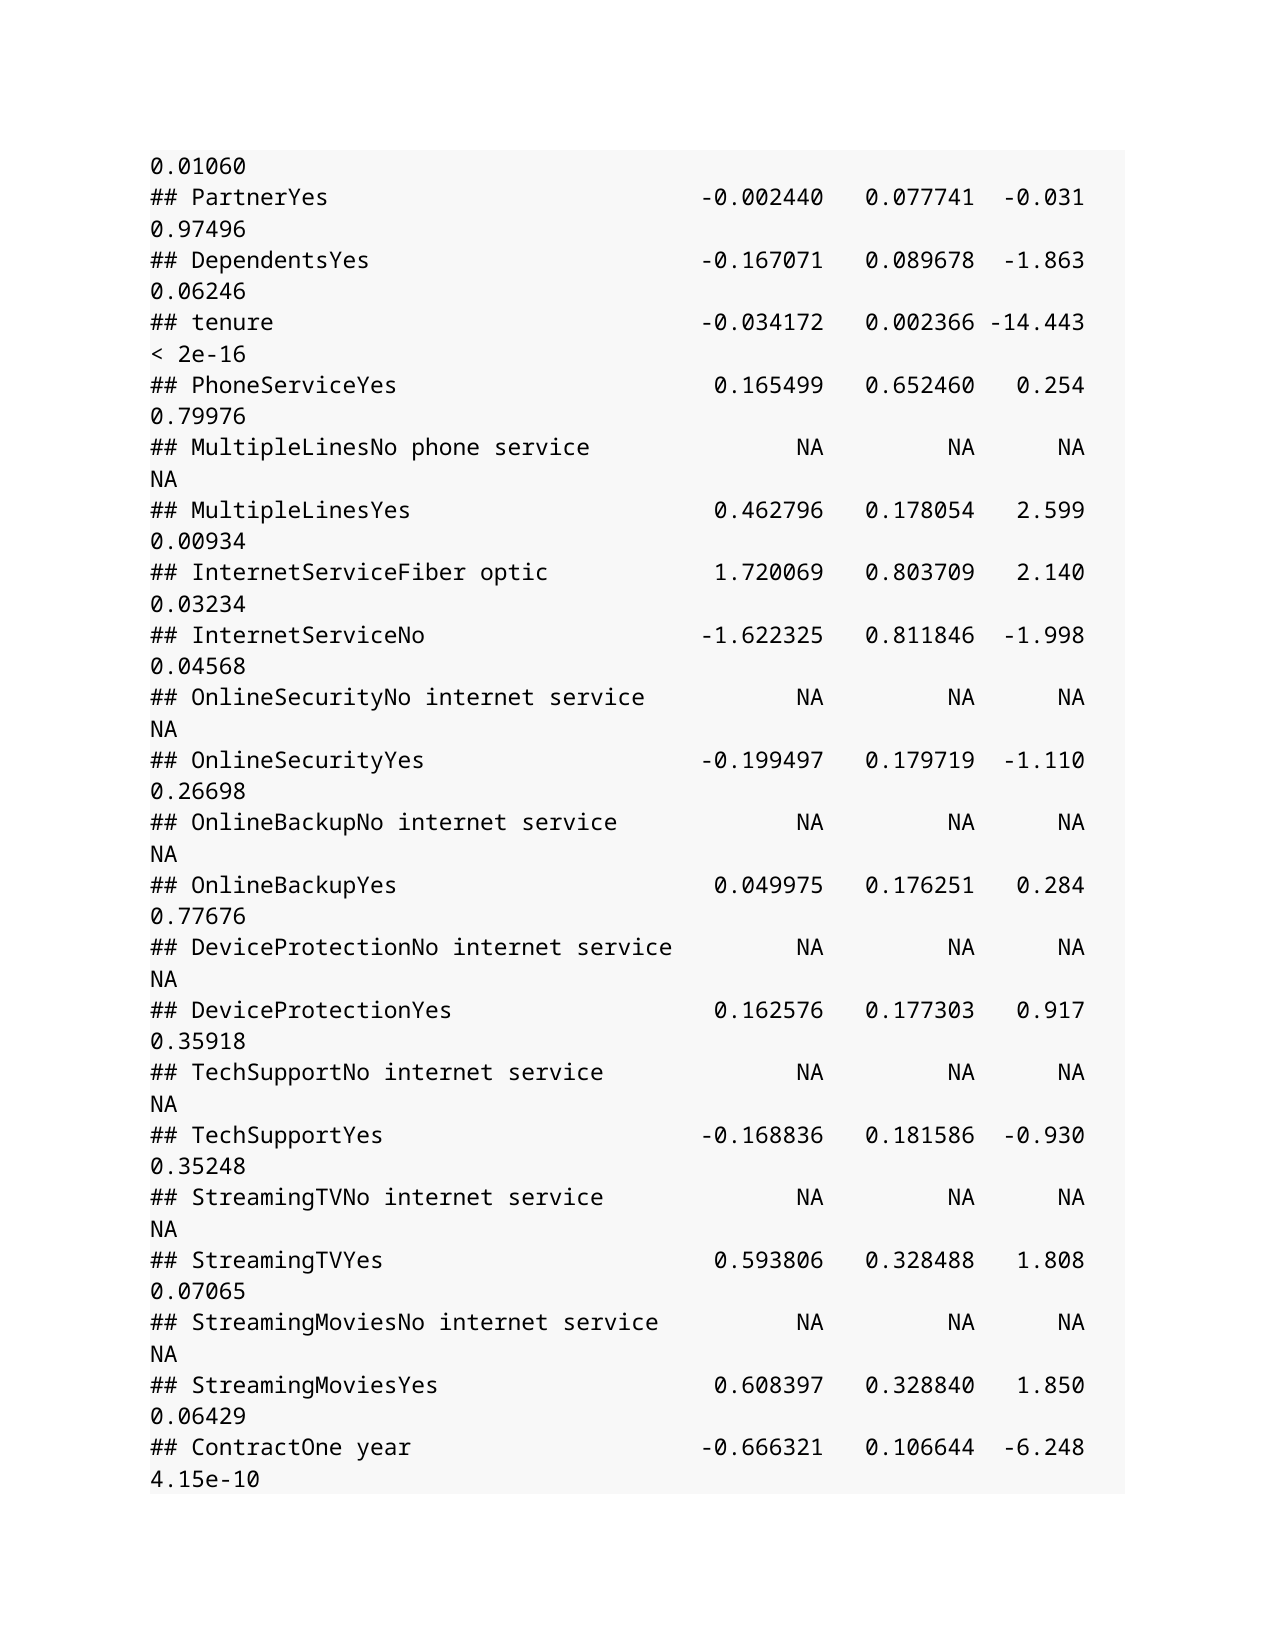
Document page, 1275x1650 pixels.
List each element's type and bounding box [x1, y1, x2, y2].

text [150, 150, 1125, 1494]
